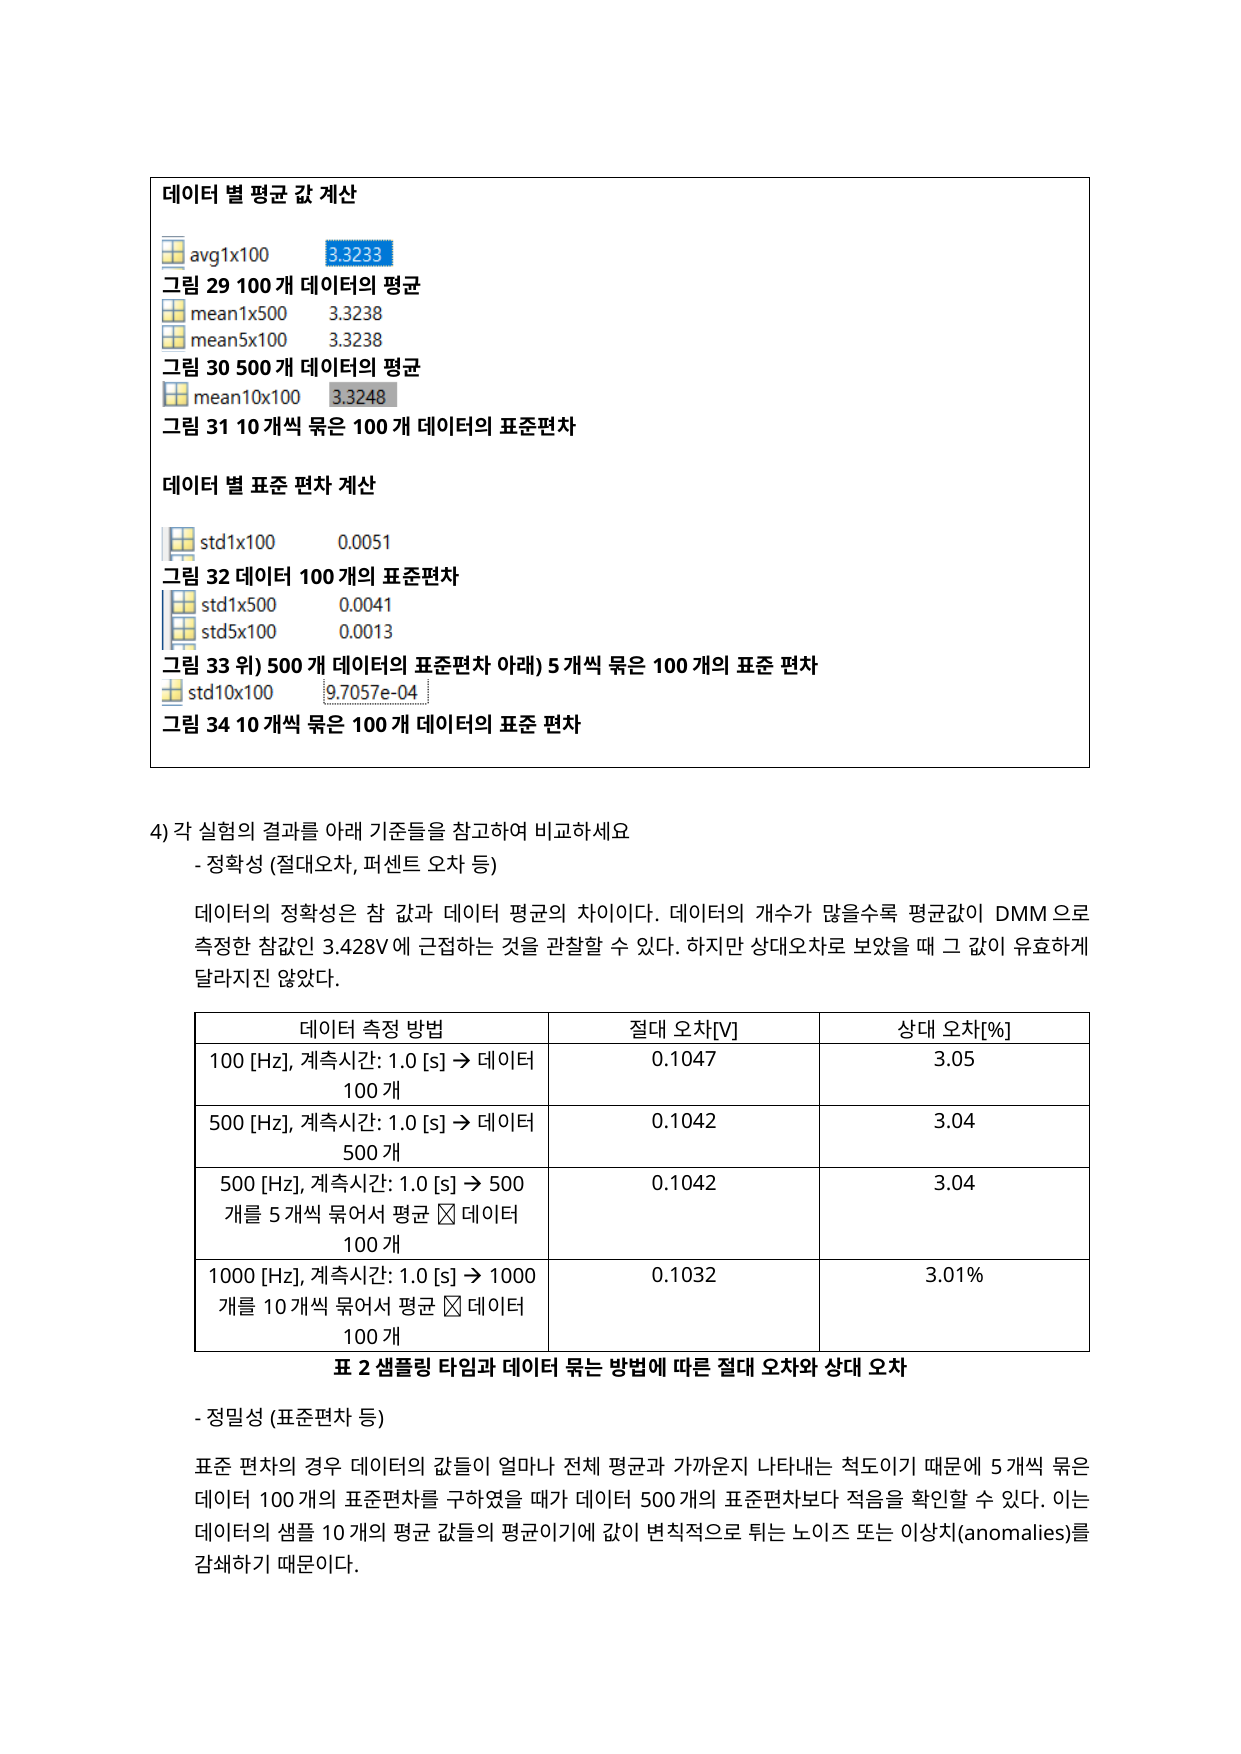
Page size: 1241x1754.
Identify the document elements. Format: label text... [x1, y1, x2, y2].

text 표준 편차의 경우 데이터의 값들이 얼마나 전체 평균과 가까운지 나타내는 척도이기 때문에 5개씩 묶은 데이터 100개의 표준편차를 구하였을 때가 데이터 500개의 표준편차보다 적음을 확인할 수 있다. 이는 데이터의 샘플 10개의 평균 값들의 평균이기에 값이 변칙적으로 튀는 노이즈 또는 이상치(anomalies)를 감쇄하기 때문이다. [194, 1450, 1090, 1579]
text 4) 각 실험의 결과를 아래 기준들을 참고하여 비교하세요 - 정확성 (절대오차, 퍼센트 오차 등) [150, 815, 1090, 878]
picture [161, 299, 386, 352]
picture [161, 679, 434, 706]
table_cell 3.01% [820, 1260, 1089, 1351]
text 데이터의 정확성은 참 값과 데이터 평균의 차이이다. 데이터의 개수가 많을수록 평균값이 DMM으로 측정한 참값인 3.428V에 근접하는 것을 관찰할 수 있다. 하지만 상대오차로 보았을 때 그 값이 유효하게 달라지진 않았다. [194, 897, 1090, 993]
table_cell 0.1032 [549, 1260, 819, 1351]
table_cell 0.1047 [549, 1044, 819, 1105]
table_cell 0.1042 [549, 1106, 819, 1167]
table_header 절대 오차[V] [549, 1013, 819, 1043]
text - 정밀성 (표준편차 등) [194, 1401, 1090, 1431]
table_cell 500 [Hz], 계측시간: 1.0 [s] 데이터 500개 [196, 1106, 548, 1167]
table_cell 3.05 [820, 1044, 1089, 1105]
table_cell 3.04 [820, 1106, 1089, 1167]
table_cell 3.04 [820, 1168, 1089, 1259]
table_cell 1000 [Hz], 계측시간: 1.0 [s] 1000개를 10개씩 묶어서 평균 데이터 100개 [196, 1260, 548, 1351]
picture [161, 381, 402, 407]
table_cell 데이터 별 평균 값 계산 그림 100개 데이터의 평균 그림 500개 데이터의 평균 그림 10개씩 묶은 100개 데이터의 표준편차 데이터 별 표준 편차 계산 그림 32 데이터 100개의 표준편차 그림 33 위) 500개 데이터의 표준편차 아래) 5개씩 묶은 100개의 표준 편차 그림 34 10개씩 묶은 100개 데이터의 표준 편차 [151, 178, 1089, 767]
table_header 상대 오차[%] [820, 1013, 1089, 1043]
table_cell 0.1042 [549, 1168, 819, 1259]
picture [161, 590, 417, 650]
text 표 2 샘플링 타임과 데이터 묶는 방법에 따른 절대 오차와 상대 오차 [150, 1352, 1090, 1382]
table_cell 500 [Hz], 계측시간: 1.0 [s] 500개를 5개씩 묶어서 평균 데이터 100개 [196, 1168, 548, 1259]
picture [161, 527, 407, 561]
picture [161, 236, 399, 270]
table_cell 100 [Hz], 계측시간: 1.0 [s] 데이터 100개 [196, 1044, 548, 1105]
table_header 데이터 측정 방법 [196, 1013, 548, 1043]
